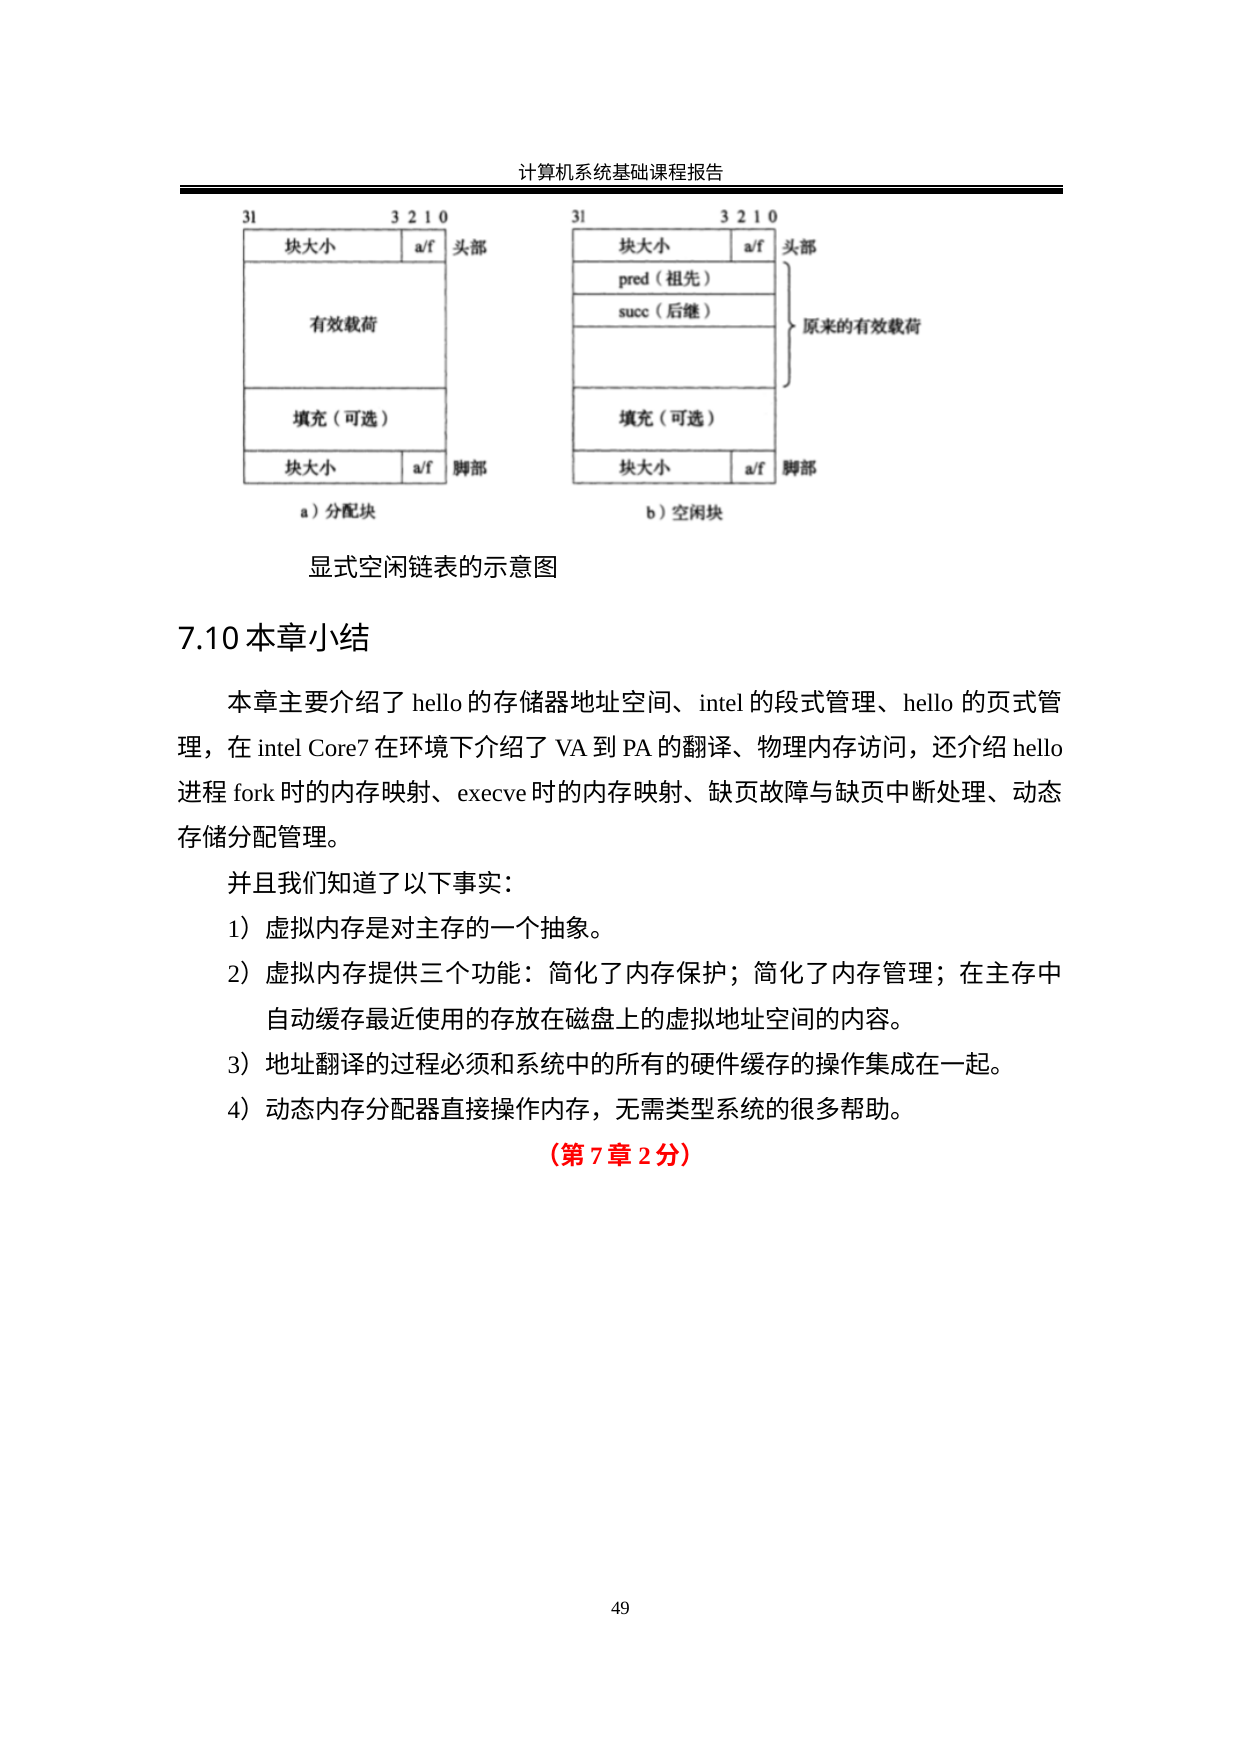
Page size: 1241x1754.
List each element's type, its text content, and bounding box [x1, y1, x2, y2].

text 显式空闲链表的示意图 [258, 547, 1063, 583]
list 动态内存分配器直接操作内存，无需类型系统的很多帮助。 [227, 1090, 1063, 1126]
list 地址翻译的过程必须和系统中的所有的硬件缓存的操作集成在一起。 [227, 1044, 1063, 1081]
subtitle 7.10本章小结 [177, 617, 1063, 657]
text 并且我们知道了以下事实： [177, 863, 1063, 899]
picture [227, 200, 932, 540]
list 虚拟内存提供三个功能：简化了内存保护；简化了内存管理；在主存中自动缓存最近使用的存放在磁盘上的虚拟地址空间的内容。 [227, 954, 1063, 1035]
list 虚拟内存是对主存的一个抽象。 [227, 908, 1063, 945]
text 本章主要介绍了hello的存储器地址空间、intel的段式管理、hello 的页式管理，在intel Core7在环境下介绍了VA 到PA 的翻译、物理内存访问，还介绍hello进程fork时的内存映射、execve时的内存映射、缺页故障与缺页中断处理、动态存储分配管理。 [177, 682, 1063, 854]
text （第7章 2分） [177, 1135, 1063, 1171]
